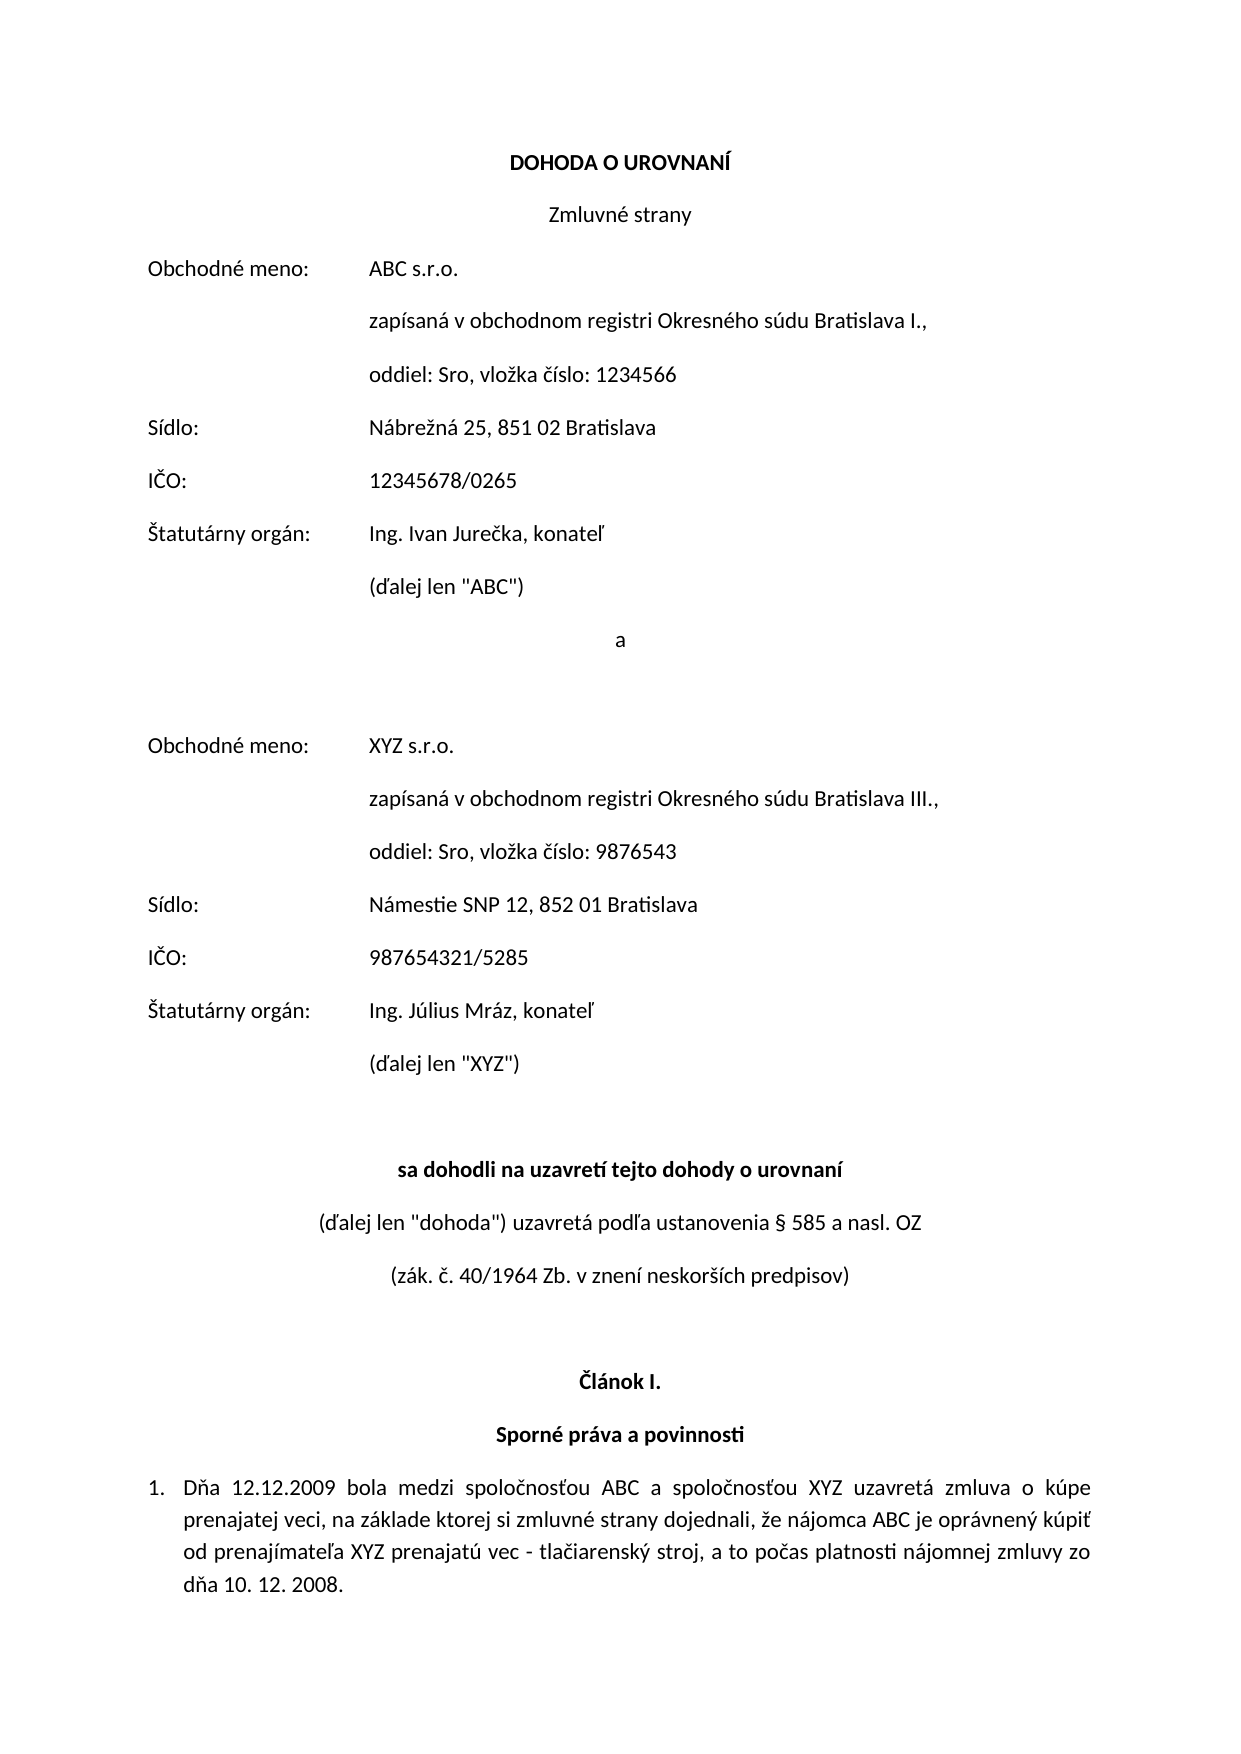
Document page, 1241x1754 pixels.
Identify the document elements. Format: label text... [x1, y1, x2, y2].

text Zmluvné strany [148, 201, 1093, 229]
text (ďalej len "ABC") [148, 572, 1093, 600]
text IČO: 12345678/0265 [148, 466, 1093, 494]
text (ďalej len "dohoda") uzavretá podľa ustanovenia § 585 a nasl. OZ [148, 1208, 1093, 1236]
text zapísaná v obchodnom registri Okresného súdu Bratislava III., [148, 784, 1093, 812]
text Obchodné meno: XYZ s.r.o. [148, 731, 1093, 759]
text oddiel: Sro, vložka číslo: 9876543 [148, 837, 1093, 865]
text Článok I. [148, 1367, 1093, 1395]
text IČO: 987654321/5285 [148, 943, 1093, 971]
text zapísaná v obchodnom registri Okresného súdu Bratislava I., [148, 307, 1093, 335]
text (zák. č. 40/1964 Zb. v znení neskorších predpisov) [148, 1261, 1093, 1289]
text Sídlo: Nábrežná 25, 851 02 Bratislava [148, 413, 1093, 441]
text oddiel: Sro, vložka číslo: 1234566 [148, 360, 1093, 388]
text Obchodné meno: ABC s.r.o. [148, 254, 1093, 282]
list Dňa 12.12.2009 bola medzi spoločnosťou ABC a spoločnosťou XYZ uzavretá zmluva o kúpe prenajatej veci, na základe ktorej si zmluvné strany dojednali, že nájomca ABC je oprávnený kúpiť od prenajímateľa XYZ prenajatú vec - tlačiarenský stroj, a to počas platnosti nájomnej zmluvy zo dňa 10. 12. 2008. [148, 1473, 1093, 1598]
text DOHODA O UROVNANÍ [148, 148, 1093, 176]
text Sporné práva a povinnosti [148, 1420, 1093, 1448]
text Sídlo: Námestie SNP 12, 852 01 Bratislava [148, 890, 1093, 918]
text Štatutárny orgán: Ing. Július Mráz, konateľ [148, 996, 1093, 1024]
text (ďalej len "XYZ") [148, 1049, 1093, 1077]
text Štatutárny orgán: Ing. Ivan Jurečka, konateľ [148, 519, 1093, 547]
text a [148, 625, 1093, 653]
text sa dohodli na uzavretí tejto dohody o urovnaní [148, 1155, 1093, 1183]
